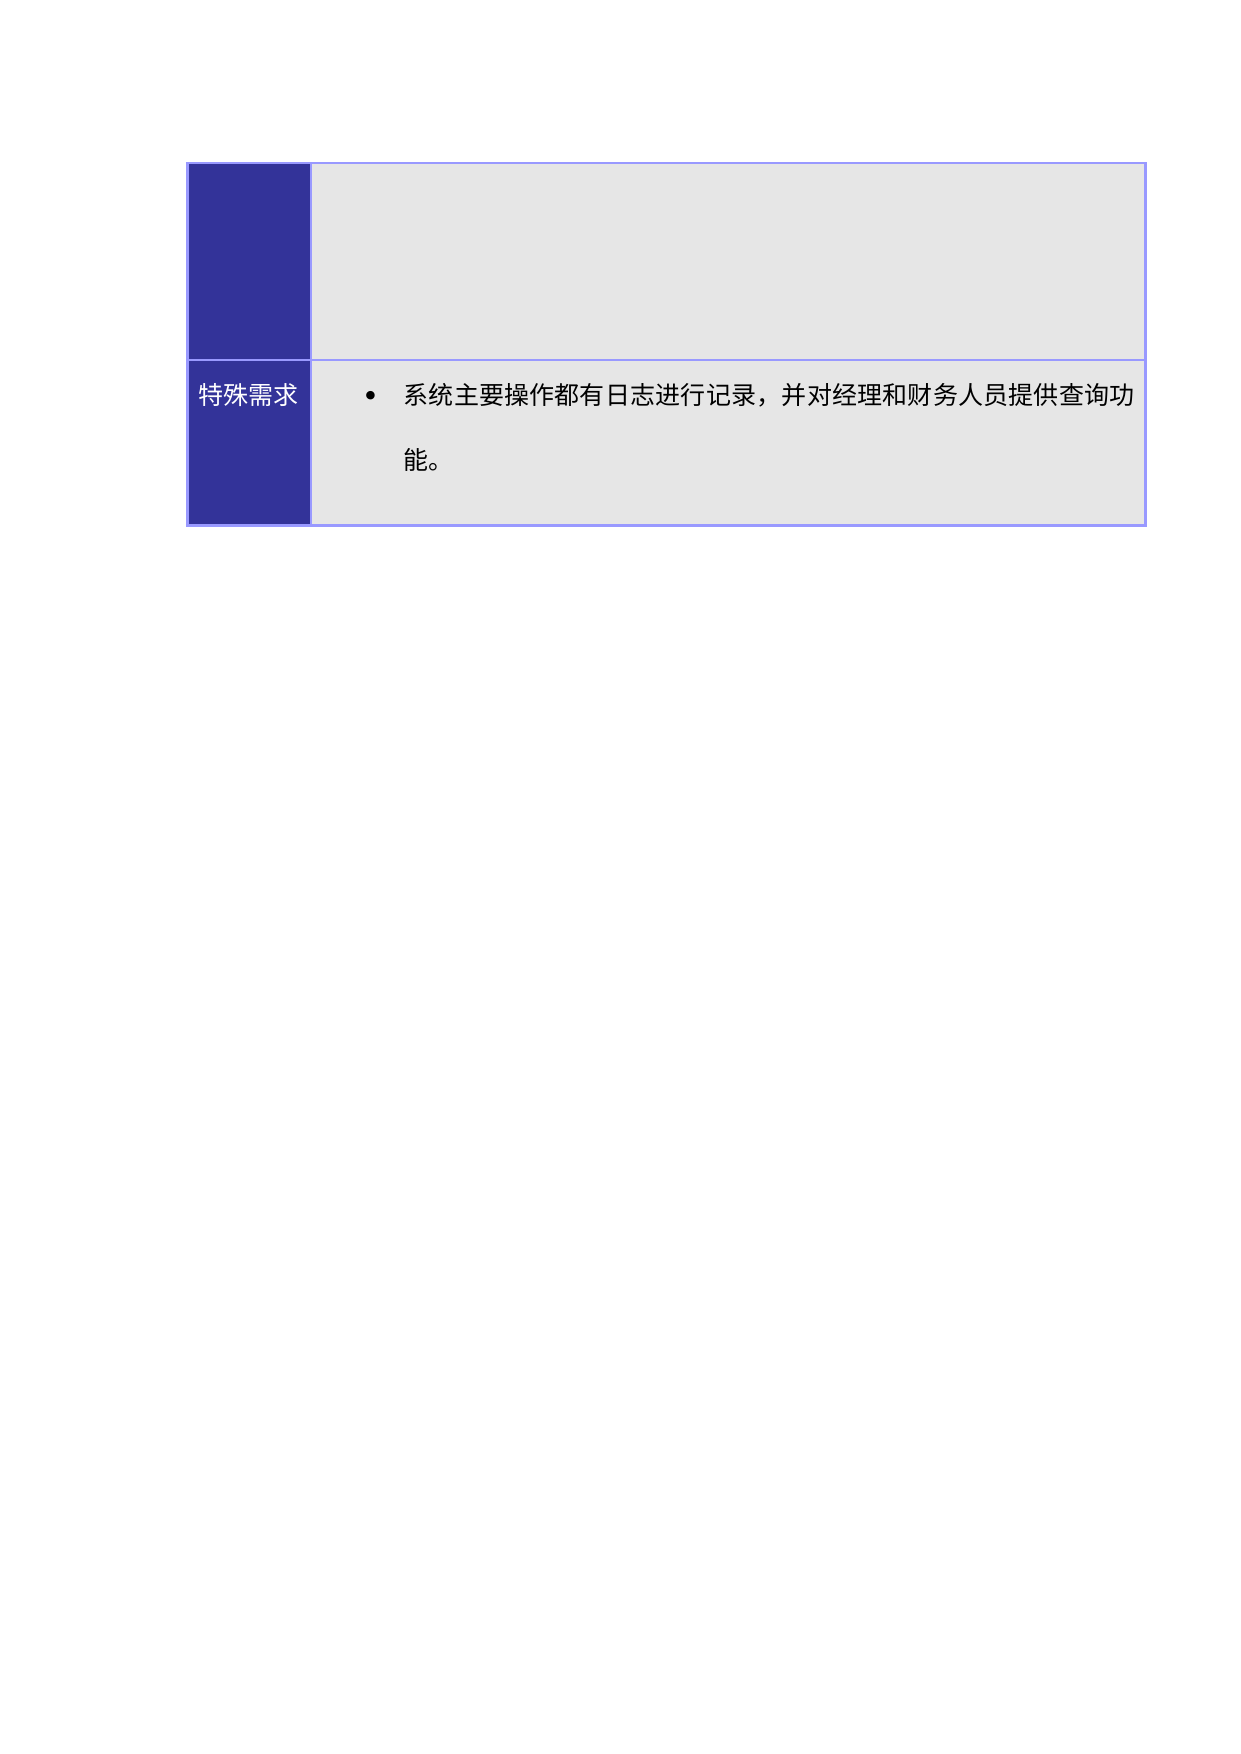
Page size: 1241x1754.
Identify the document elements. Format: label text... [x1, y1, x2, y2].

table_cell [312, 164, 1144, 359]
table_cell 系统主要操作都有日志进行记录，并对经理和财务人员提供查询功能。 [312, 361, 1144, 524]
table_cell 特殊需求 [189, 361, 310, 524]
table_cell 正常流程 [189, 164, 310, 359]
